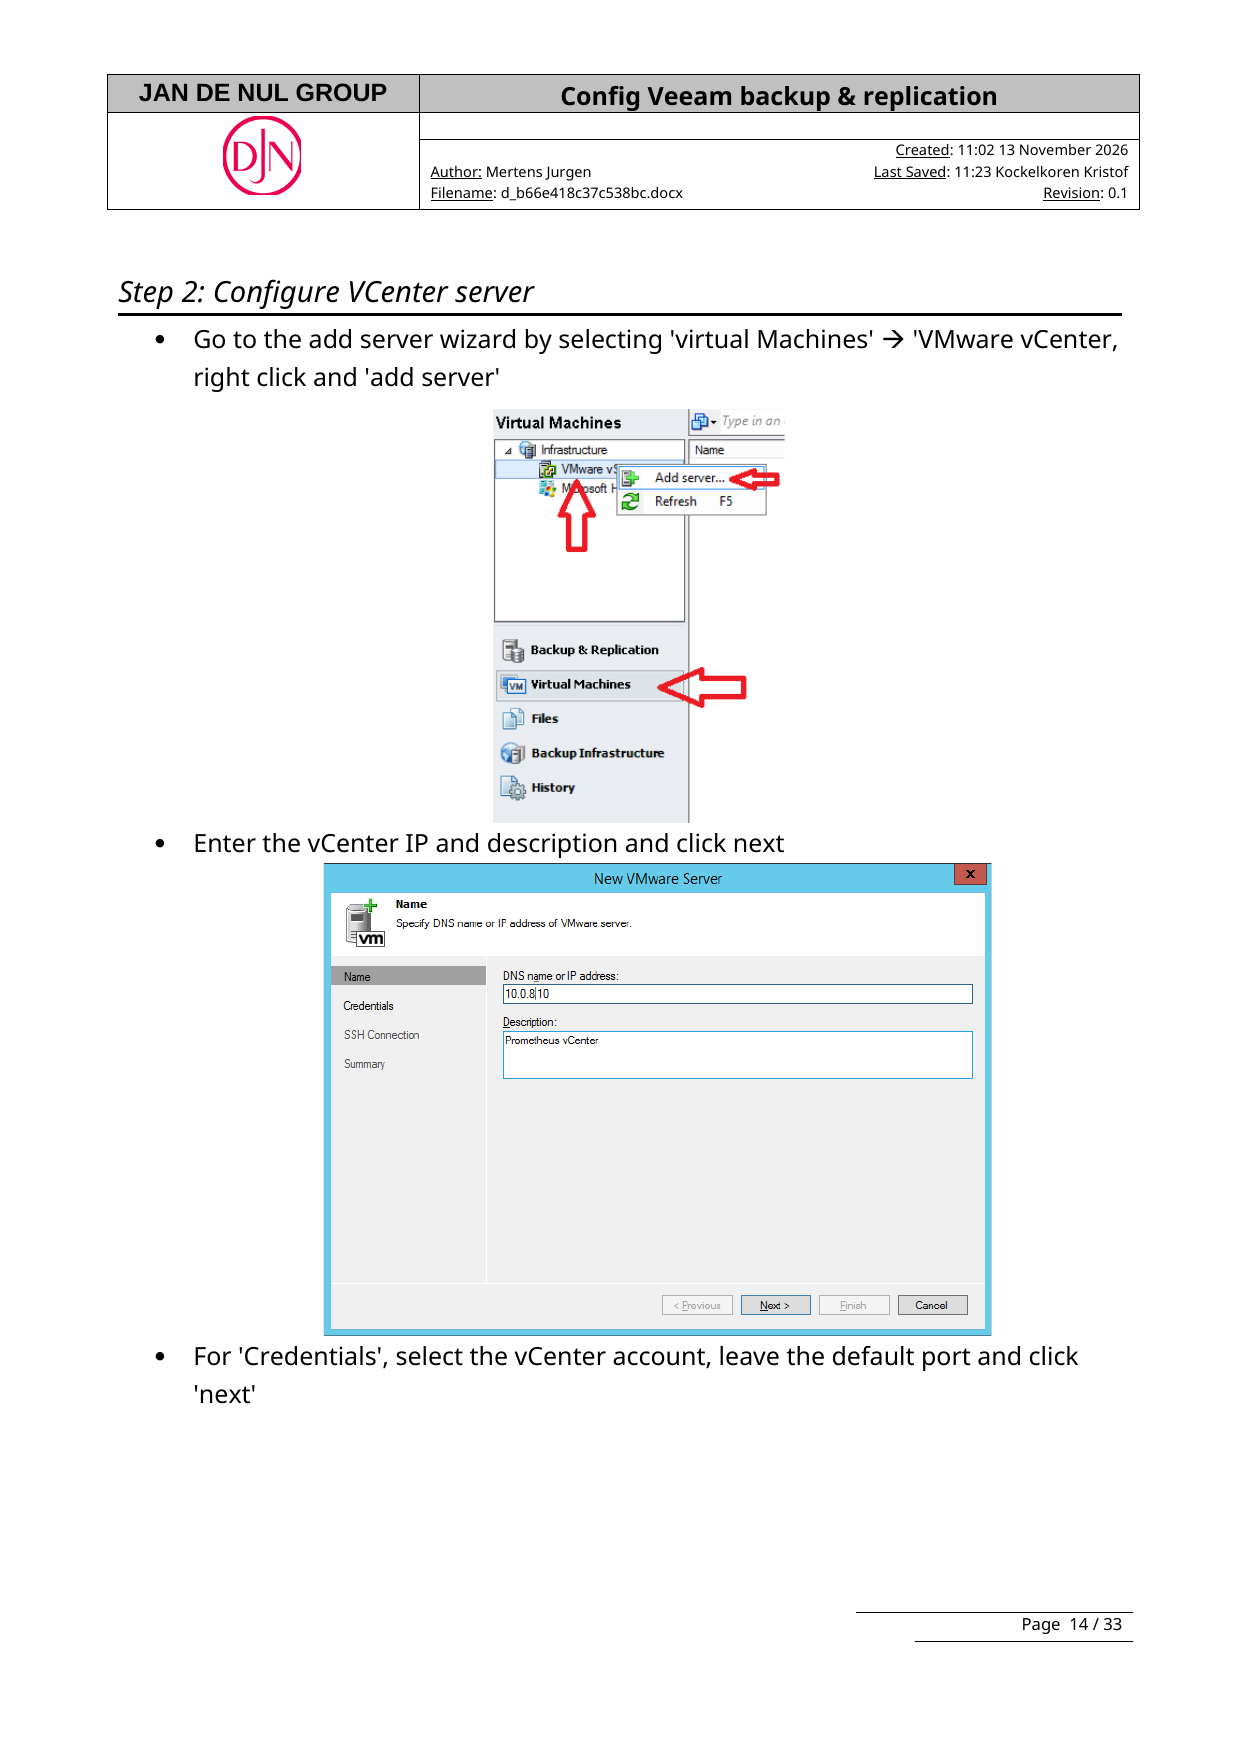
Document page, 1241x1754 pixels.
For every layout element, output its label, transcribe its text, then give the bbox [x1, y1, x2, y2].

picture [222, 116, 301, 195]
list For 'Credentials', select the vCenter account, leave the default port and click 'next' [156, 1339, 1122, 1410]
list Enter the vCenter IP and description and click next [156, 826, 1122, 860]
list Go to the add server wizard by selecting 'virtual Machines' 'VMware vCenter, right click and 'add server' [156, 322, 1122, 393]
picture [323, 863, 992, 1336]
picture [493, 409, 785, 823]
subtitle Step 2: Configure VCenter server [118, 272, 1122, 313]
